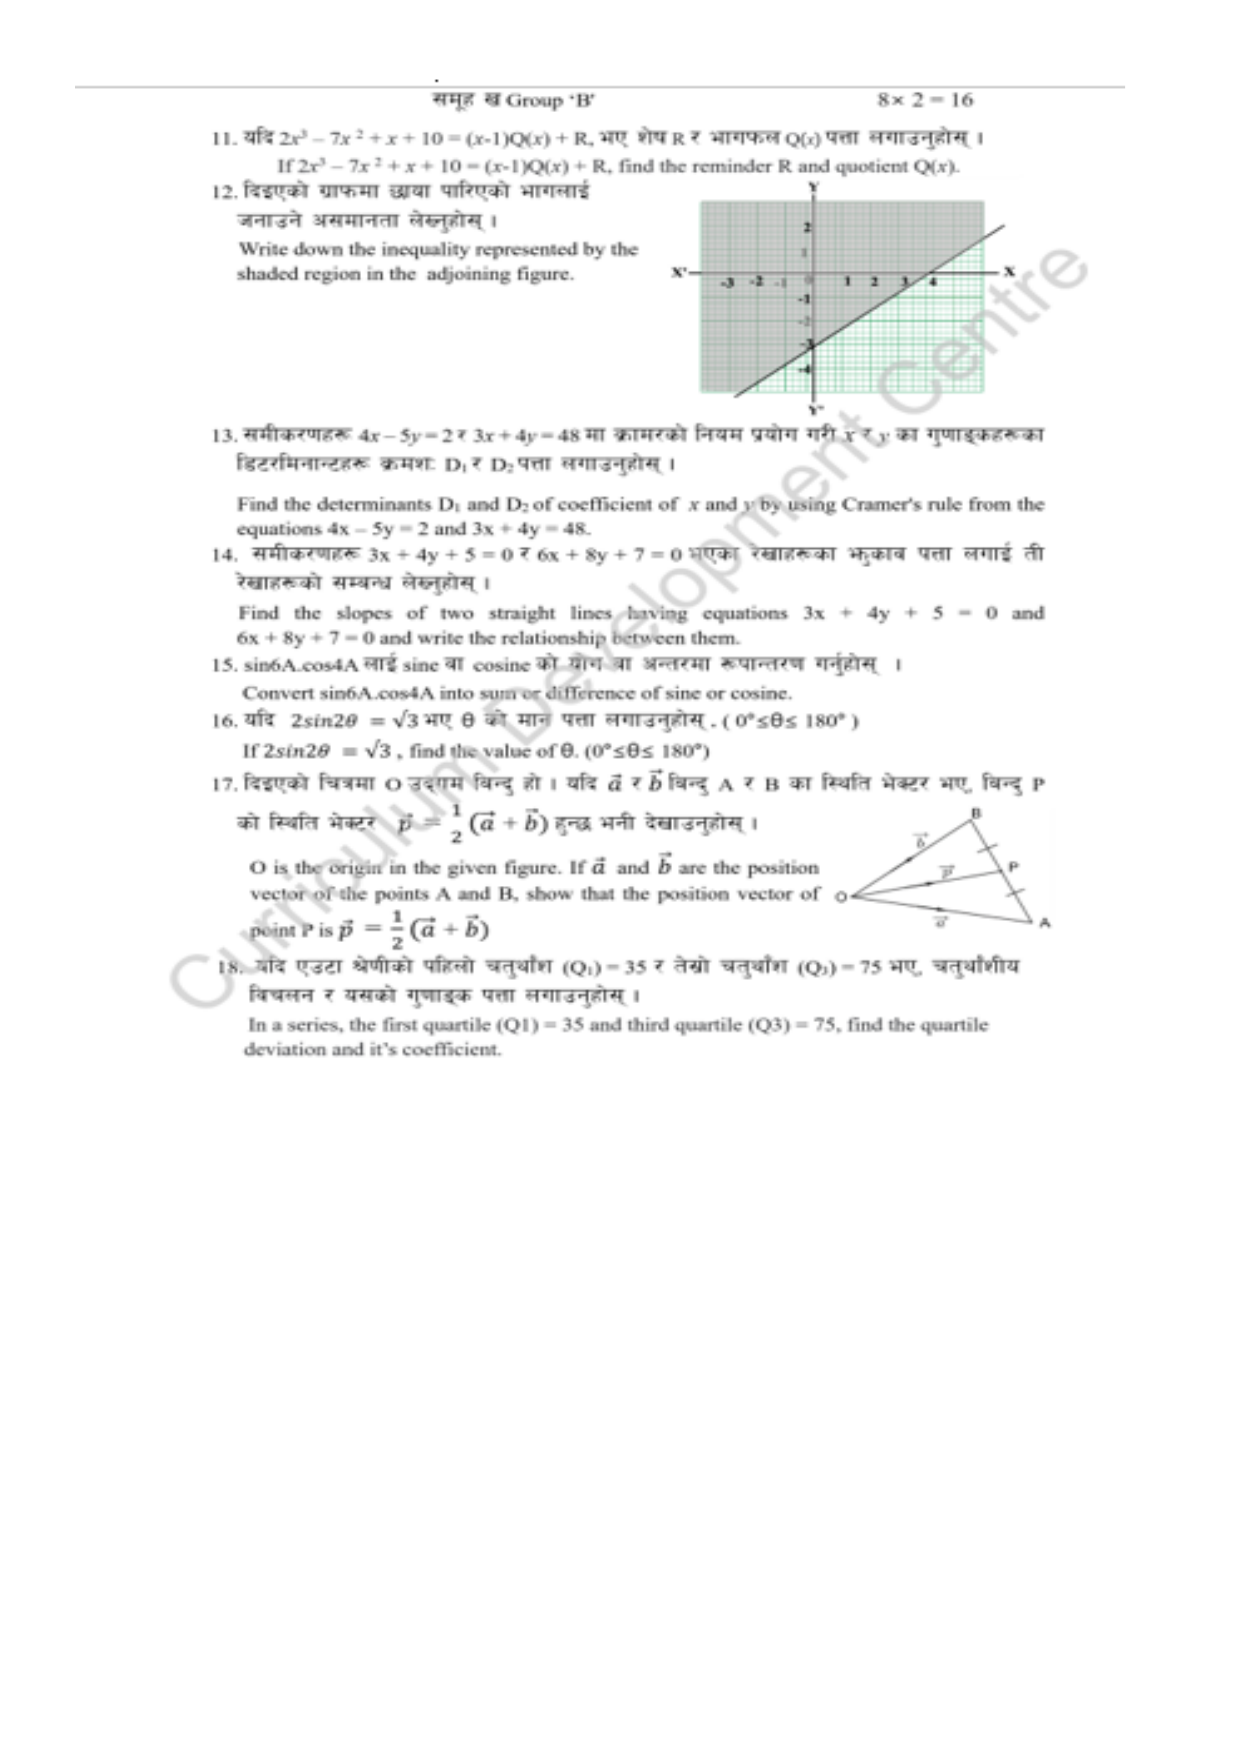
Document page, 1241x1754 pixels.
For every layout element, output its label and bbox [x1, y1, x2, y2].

picture [75, 75, 1125, 1102]
